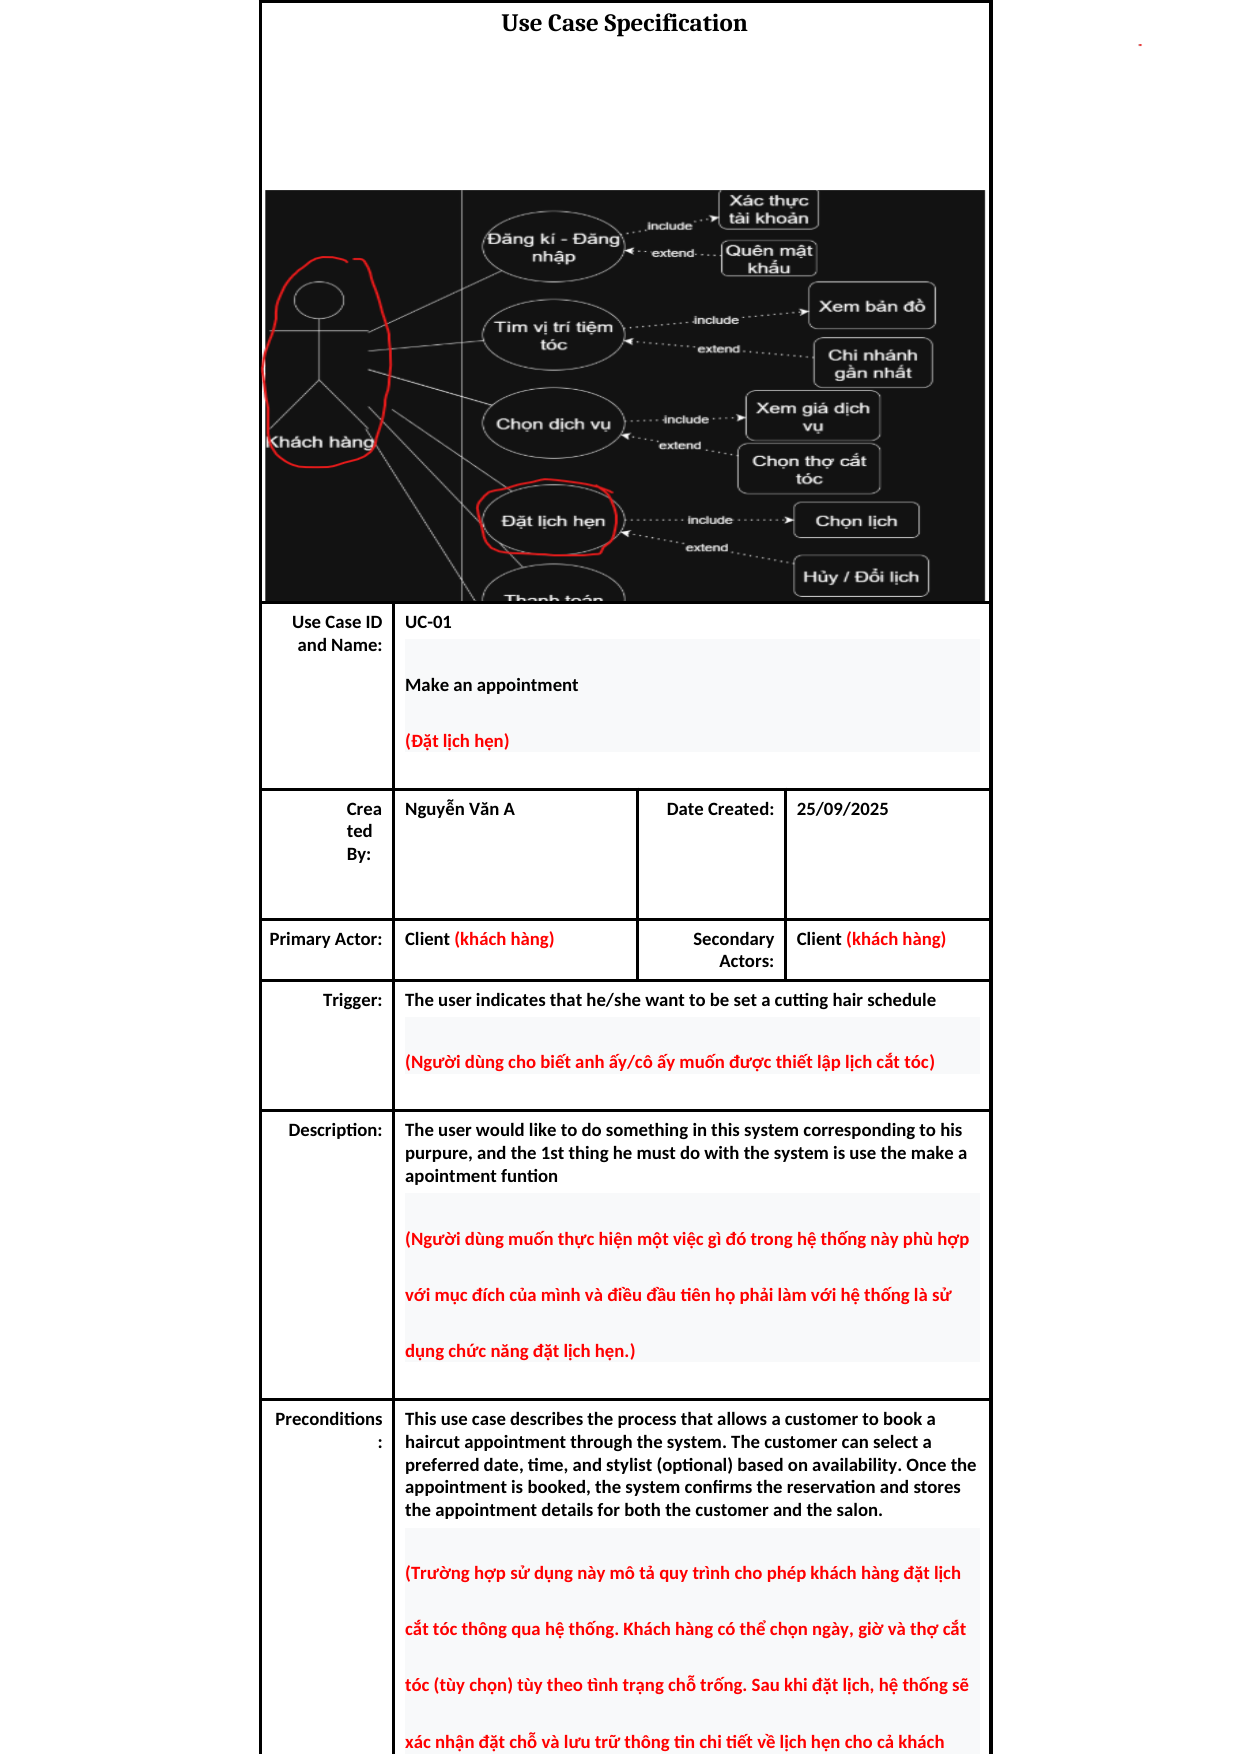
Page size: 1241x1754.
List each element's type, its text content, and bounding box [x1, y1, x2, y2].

table_cell This use case describes the process that allows a customer to book a haircut appointment through the system. The customer can select a preferred date, time, and stylist (optional) based on availability. Once the appointment is booked, the system confirms the reservation and stores the appointment details for both the customer and the salon. (Trường hợp sử dụng này mô tả quy trình cho phép khách hàng đặt lịch cắt tóc thông qua hệ thống. Khách hàng có thể chọn ngày, giờ và thợ cắt tóc (tùy chọn) tùy theo tình trạng chỗ trống. Sau khi đặt lịch, hệ thống sẽ xác nhận đặt chỗ và lưu trữ thông tin chi tiết về lịch hẹn cho cả khách hàng và tiệm.) [395, 1401, 989, 1754]
table_cell Secondary Actors: [639, 921, 784, 979]
picture [260, 43, 1143, 601]
table_header Use Case Specification [262, 3, 989, 43]
table_cell Created By: [262, 791, 392, 917]
table_cell Description: [262, 1112, 392, 1398]
table_cell UC-01 Make an appointment (Đặt lịch hẹn) [395, 604, 989, 787]
table_cell The user would like to do something in this system corresponding to his purpure, and the 1st thing he must do with the system is use the make a apointment funtion (Người dùng muốn thực hiện một việc gì đó trong hệ thống này phù hợp với mục đích của mình và điều đầu tiên họ phải làm với hệ thống là sử dụng chức năng đặt lịch hẹn.) [395, 1112, 989, 1398]
table_cell Client (khách hàng) [395, 921, 636, 979]
table_cell Primary Actor: [262, 921, 392, 979]
table_cell Client (khách hàng) [787, 921, 989, 979]
table_cell Trigger: [262, 982, 392, 1109]
table_cell Date Created: [639, 791, 784, 917]
table_cell Nguyễn Văn A [395, 791, 636, 917]
table_cell Preconditions: [262, 1401, 392, 1754]
table_cell 25/09/2025 [787, 791, 989, 917]
table_cell Use Case ID and Name: [262, 604, 392, 787]
table_cell The user indicates that he/she want to be set a cutting hair schedule (Người dùng cho biết anh ấy/cô ấy muốn được thiết lập lịch cắt tóc) [395, 982, 989, 1109]
